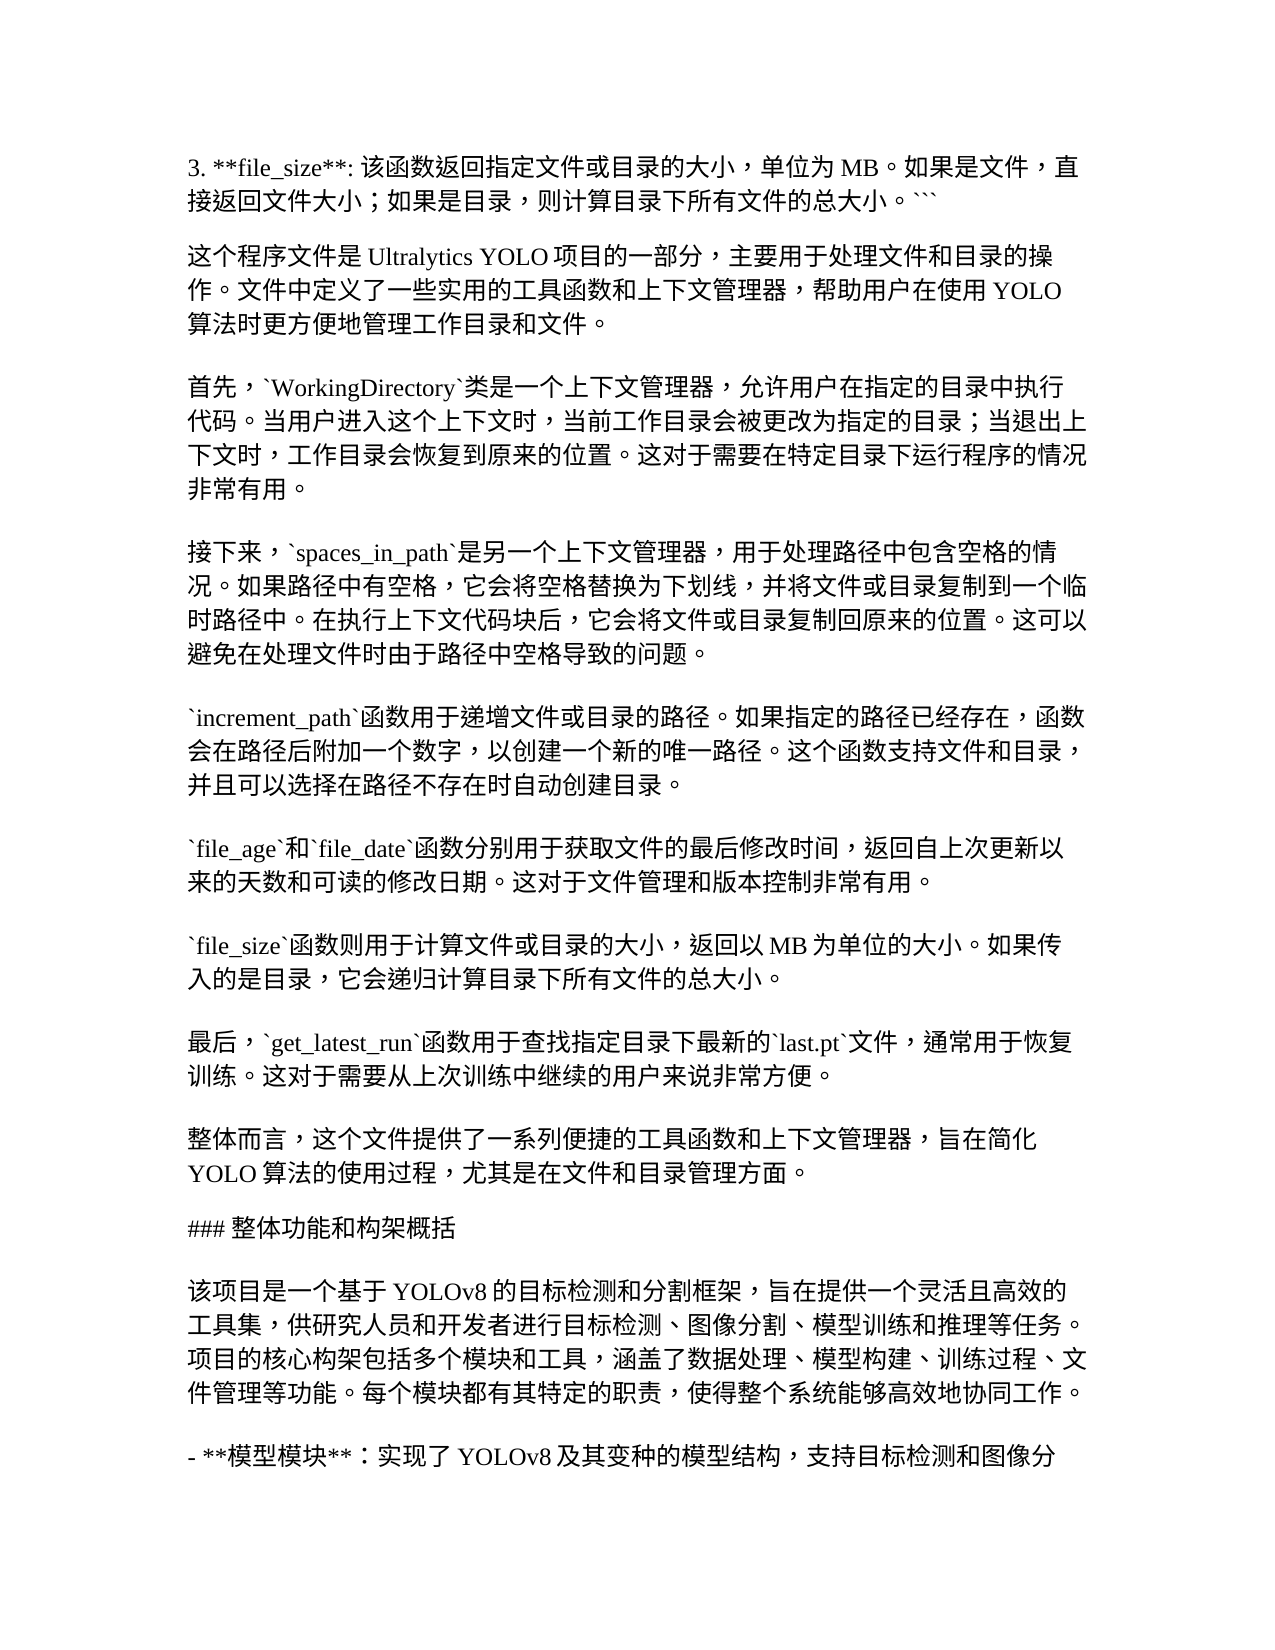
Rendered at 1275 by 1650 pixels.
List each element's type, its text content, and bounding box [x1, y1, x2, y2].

text 这个程序文件是Ultralytics YOLO项目的一部分，主要用于处理文件和目录的操作。文件中定义了一些实用的工具函数和上下文管理器，帮助用户在使用YOLO算法时更方便地管理工作目录和文件。 首先，`WorkingDirectory`类是一个上下文管理器，允许用户在指定的目录中执行代码。当用户进入这个上下文时，当前工作目录会被更改为指定的目录；当退出上下文时，工作目录会恢复到原来的位置。这对于需要在特定目录下运行程序的情况非常有用。 接下来，`spaces_in_path`是另一个上下文管理器，用于处理路径中包含空格的情况。如果路径中有空格，它会将空格替换为下划线，并将文件或目录复制到一个临时路径中。在执行上下文代码块后，它会将文件或目录复制回原来的位置。这可以避免在处理文件时由于路径中空格导致的问题。 `increment_path`函数用于递增文件或目录的路径。如果指定的路径已经存在，函数会在路径后附加一个数字，以创建一个新的唯一路径。这个函数支持文件和目录，并且可以选择在路径不存在时自动创建目录。 `file_age`和`file_date`函数分别用于获取文件的最后修改时间，返回自上次更新以来的天数和可读的修改日期。这对于文件管理和版本控制非常有用。 `file_size`函数则用于计算文件或目录的大小，返回以MB为单位的大小。如果传入的是目录，它会递归计算目录下所有文件的总大小。 最后，`get_latest_run`函数用于查找指定目录下最新的`last.pt`文件，通常用于恢复训练。这对于需要从上次训练中继续的用户来说非常方便。 整体而言，这个文件提供了一系列便捷的工具函数和上下文管理器，旨在简化YOLO算法的使用过程，尤其是在文件和目录管理方面。 [187, 239, 1087, 1189]
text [187, 150, 1087, 218]
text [187, 1210, 1087, 1472]
